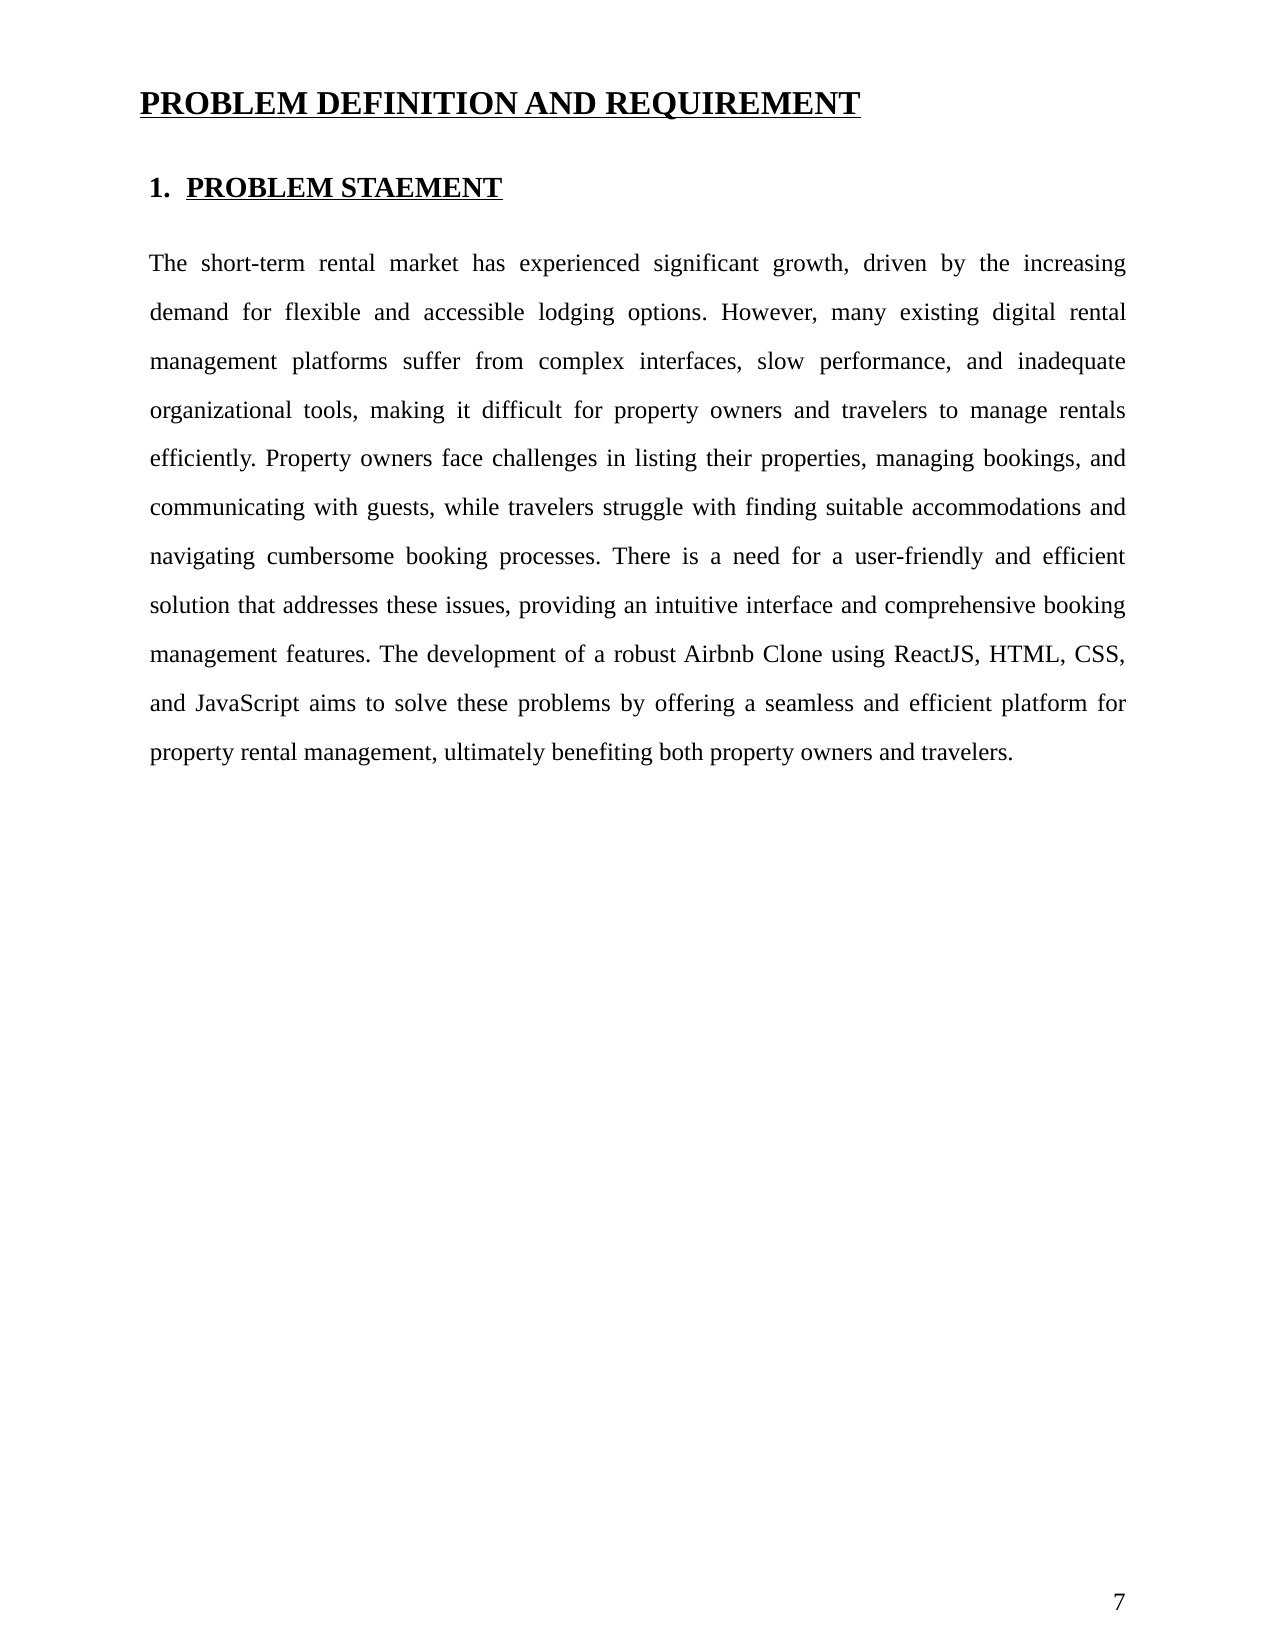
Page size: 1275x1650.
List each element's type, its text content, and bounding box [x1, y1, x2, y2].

text The short-term rental market has experienced significant growth, driven by the increasing demand for flexible and accessible lodging options. However, many existing digital rental management platforms suffer from complex interfaces, slow performance, and inadequate organizational tools, making it difficult for property owners and travelers to manage rentals efficiently. Property owners face challenges in listing their properties, managing bookings, and communicating with guests, while travelers struggle with finding suitable accommodations and navigating cumbersome booking processes. There is a need for a user-friendly and efficient solution that addresses these issues, providing an intuitive interface and comprehensive booking management features. The development of a robust Airbnb Clone using ReactJS, HTML, CSS, and JavaScript aims to solve these problems by offering a seamless and efficient platform for property rental management, ultimately benefiting both property owners and travelers. [148, 248, 1127, 765]
list PROBLEM STAEMENT [148, 170, 1127, 203]
text PROBLEM DEFINITION AND REQUIREMENT [139, 83, 1127, 122]
